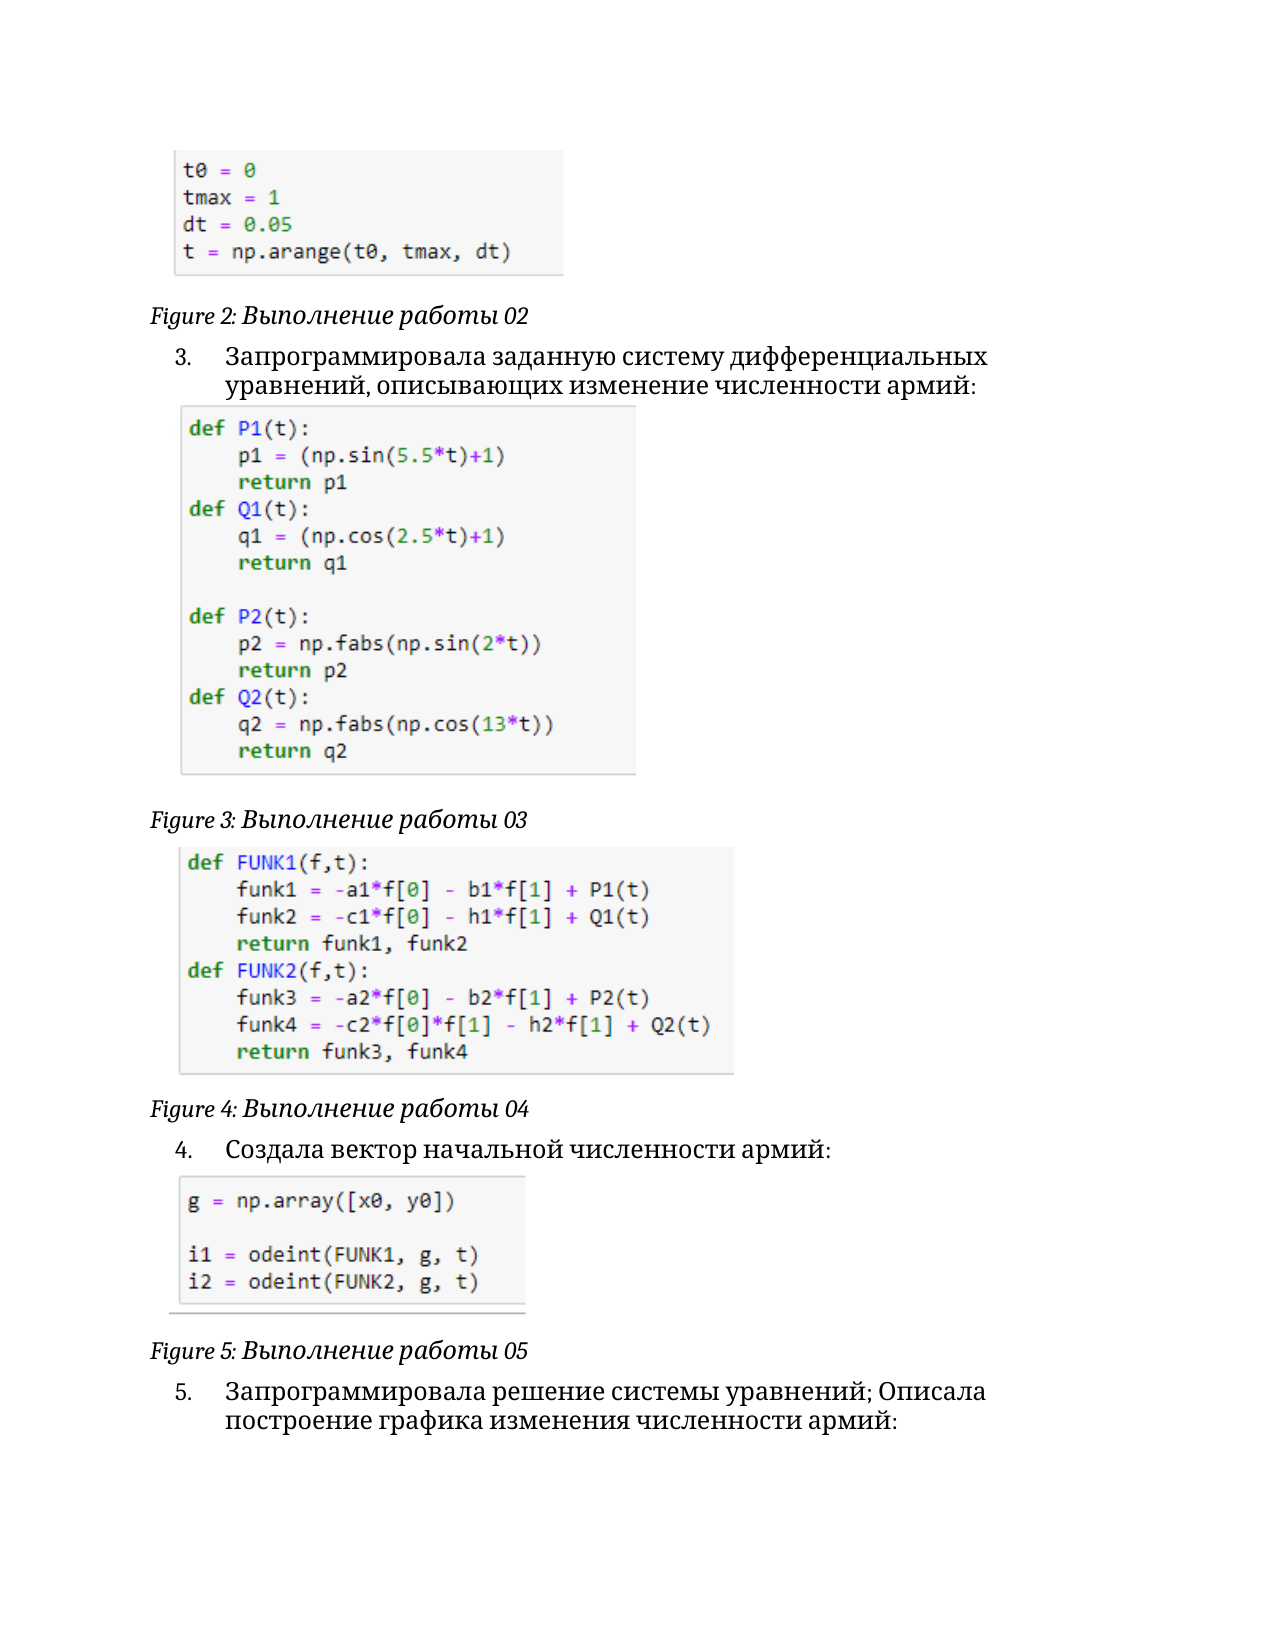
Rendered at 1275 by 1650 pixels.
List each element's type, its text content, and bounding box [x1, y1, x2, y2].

picture [168, 150, 564, 281]
picture [168, 1168, 526, 1316]
picture [168, 404, 637, 785]
text Figure 3: Выполнение работы 03 [150, 806, 1125, 834]
text Figure 4: Выполнение работы 04 [150, 1095, 1125, 1124]
list Создала вектор начальной численности армий: [175, 1136, 1125, 1165]
list Запрограммировала заданную систему дифференциальных уравнений, описывающих изменение численности армий: [175, 343, 1125, 401]
list Запрограммировала решение системы уравнений; Описала построение графика изменения численности армий: [175, 1378, 1125, 1435]
text Figure 5: Выполнение работы 05 [150, 1337, 1125, 1365]
text Figure 2: Выполнение работы 02 [150, 302, 1125, 331]
picture [168, 847, 735, 1075]
